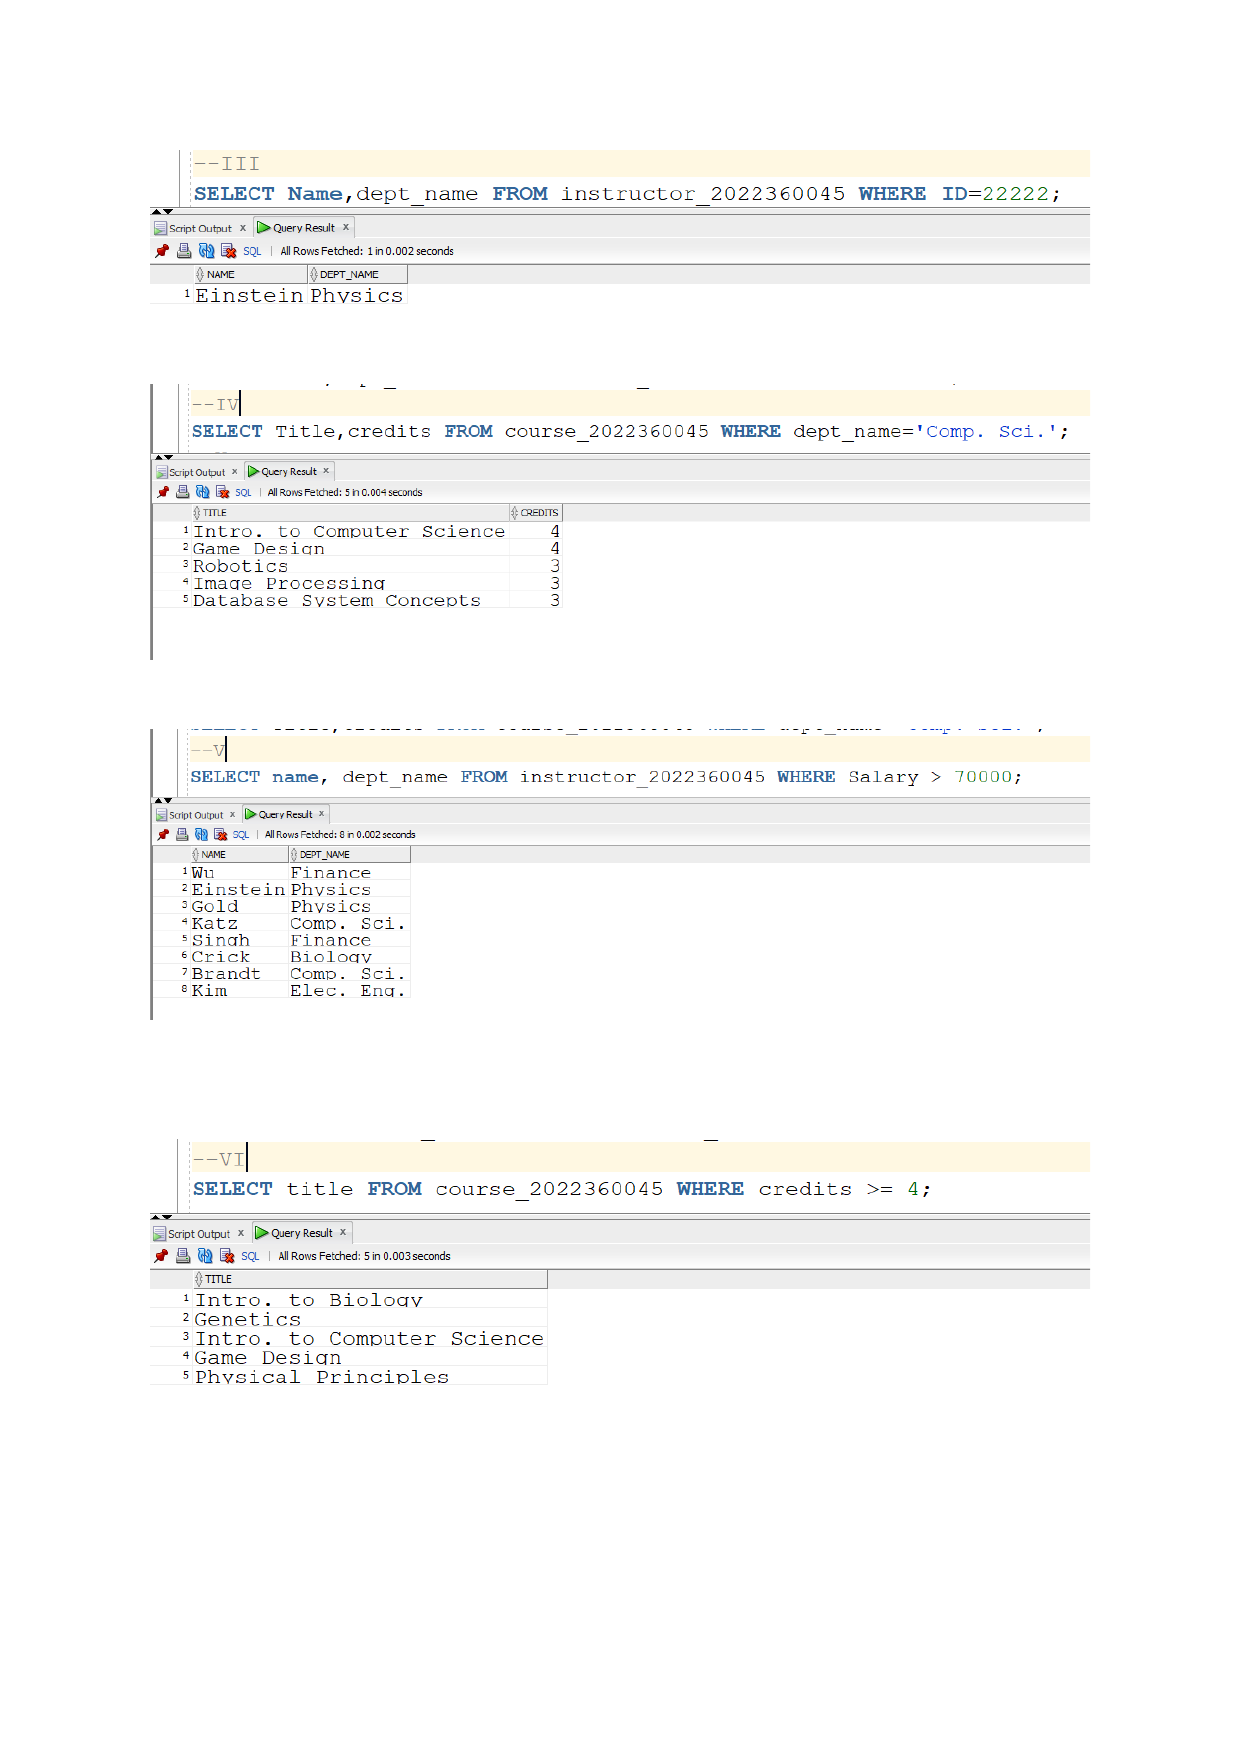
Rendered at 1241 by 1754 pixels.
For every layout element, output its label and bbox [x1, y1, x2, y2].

picture [150, 729, 1091, 1020]
picture [150, 150, 1091, 315]
picture [150, 1139, 1091, 1405]
picture [150, 384, 1091, 660]
